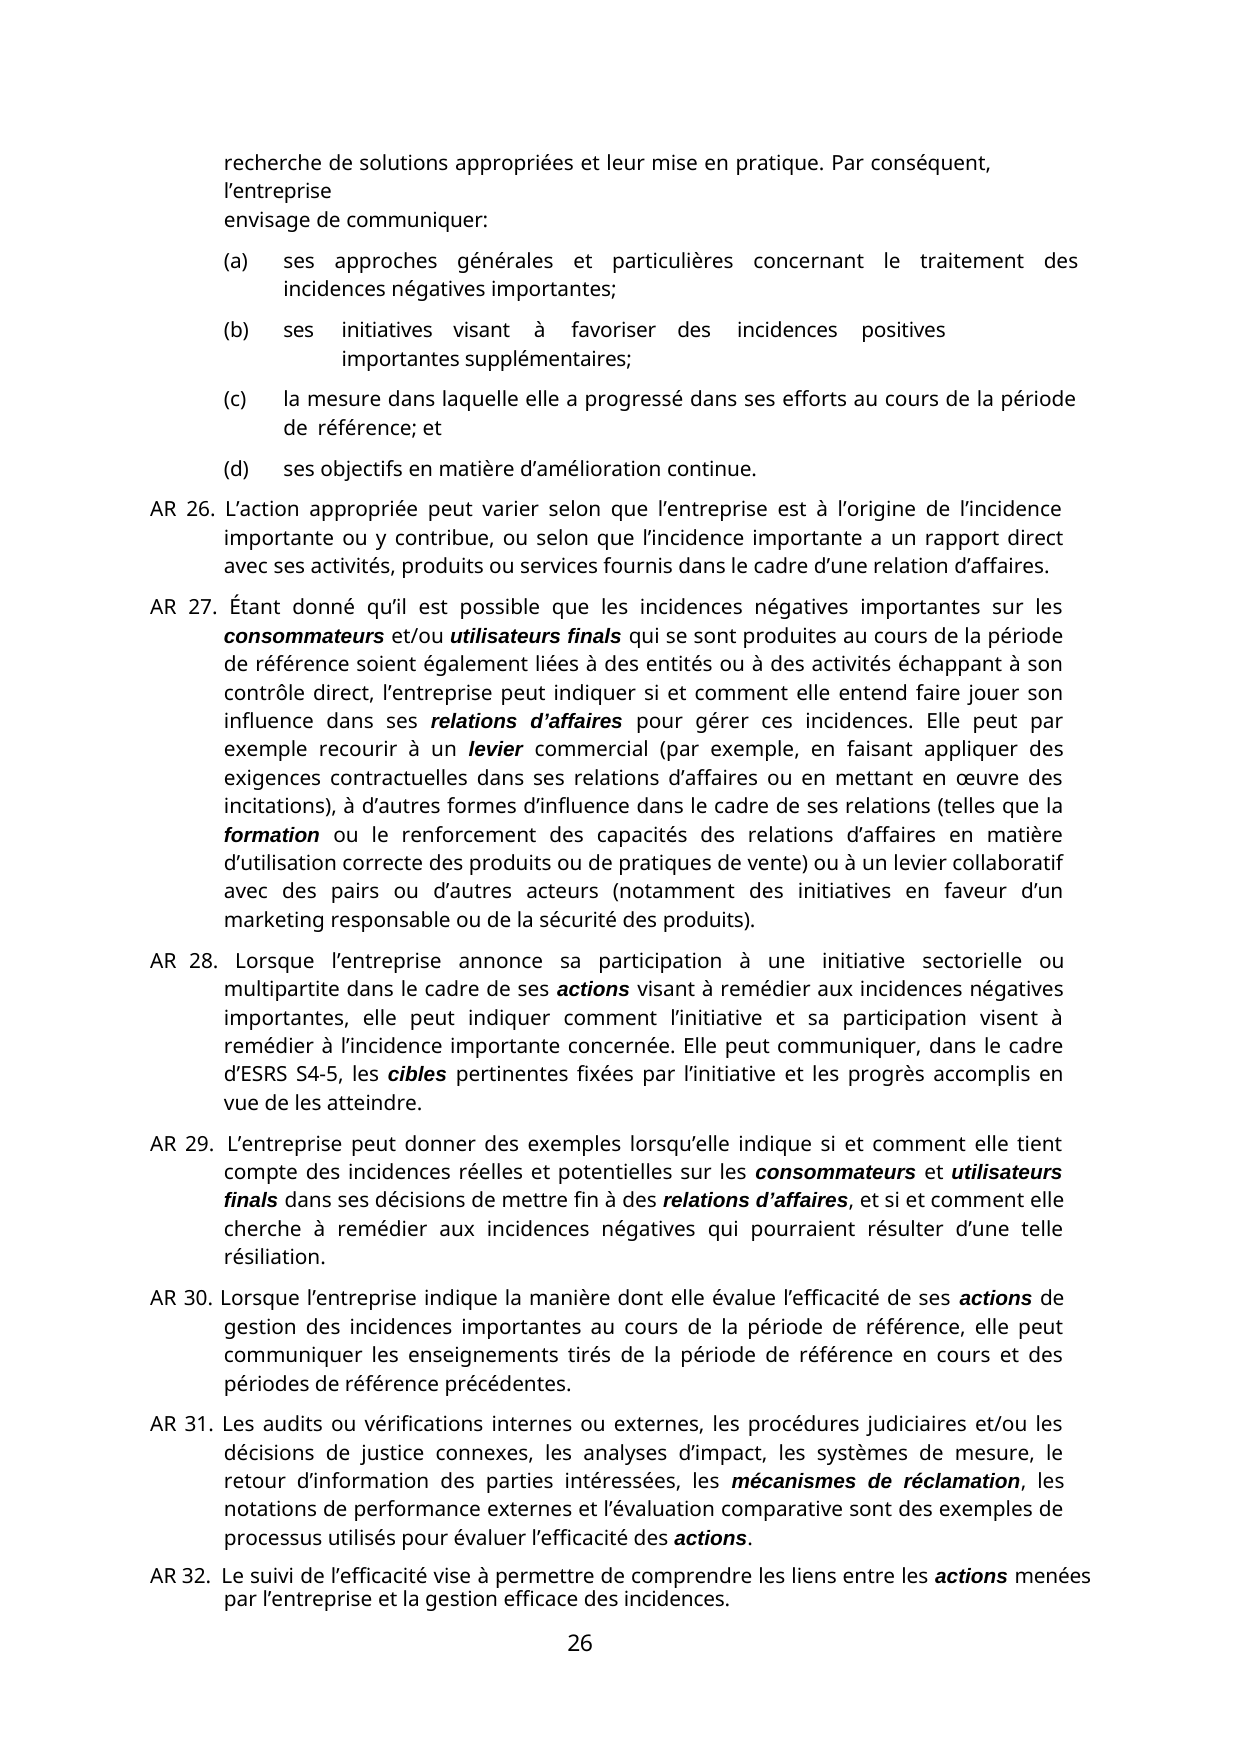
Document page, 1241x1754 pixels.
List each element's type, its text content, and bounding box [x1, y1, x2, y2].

list ses initiatives visant à favoriser des incidences positives importantes supplémentaires; [224, 315, 1077, 372]
text AR 29. L’entreprise peut donner des exemples lorsqu’elle indique si et comment elle tient compte des incidences réelles et potentielles sur les consommateurs et utilisateurs finals dans ses décisions de mettre fin à des relations d’affaires, et si et comment elle cherche à remédier aux incidences négatives qui pourraient résulter d’une telle résiliation. [150, 1129, 1064, 1271]
text AR 26. L’action appropriée peut varier selon que l’entreprise est à l’origine de l’incidence importante ou y contribue, ou selon que l’incidence importante a un rapport direct avec ses activités, produits ou services fournis dans le cadre d’une relation d’affaires. [150, 494, 1063, 580]
text AR 27. Étant donné qu’il est possible que les incidences négatives importantes sur les consommateurs et/ou utilisateurs finals qui se sont produites au cours de la période de référence soient également liées à des entités ou à des activités échappant à son contrôle direct, l’entreprise peut indiquer si et comment elle entend faire jouer son influence dans ses relations d’affaires pour gérer ces incidences. Elle peut par exemple recourir à un levier commercial (par exemple, en faisant appliquer des exigences contractuelles dans ses relations d’affaires ou en mettant en œuvre des incitations), à d’autres formes d’influence dans le cadre de ses relations (telles que la formation ou le renforcement des capacités des relations d’affaires en matière d’utilisation correcte des produits ou de pratiques de vente) ou à un levier collaboratif avec des pairs ou d’autres acteurs (notamment des initiatives en faveur d’un marketing responsable ou de la sécurité des produits). [150, 592, 1064, 933]
text AR 28. Lorsque l’entreprise annonce sa participation à une initiative sectorielle ou multipartite dans le cadre de ses actions visant à remédier aux incidences négatives importantes, elle peut indiquer comment l’initiative et sa participation visent à remédier à l’incidence importante concernée. Elle peut communiquer, dans le cadre d’ESRS S4-5, les cibles pertinentes fixées par l’initiative et les progrès accomplis en vue de les atteindre. [150, 946, 1064, 1116]
list ses approches générales et particulières concernant le traitement des incidences négatives importantes; [224, 246, 1078, 303]
list ses objectifs en matière d’amélioration continue. [224, 454, 1098, 482]
text AR 30. Lorsque l’entreprise indique la manière dont elle évalue l’efficacité de ses actions de gestion des incidences importantes au cours de la période de référence, elle peut communiquer les enseignements tirés de la période de référence en cours et des périodes de référence précédentes. [150, 1283, 1064, 1397]
text AR 32. Le suivi de l’efficacité vise à permettre de comprendre les liens entre les actions menées [150, 1564, 1098, 1588]
text envisage de communiquer: [224, 205, 1098, 233]
text AR 31. Les audits ou vérifications internes ou externes, les procédures judiciaires et/ou les décisions de justice connexes, les analyses d’impact, les systèmes de mesure, le retour d’information des parties intéressées, les mécanismes de réclamation, les notations de performance externes et l’évaluation comparative sont des exemples de processus utilisés pour évaluer l’efficacité des actions. [150, 1409, 1064, 1551]
text recherche de solutions appropriées et leur mise en pratique. Par conséquent, l’entreprise [224, 148, 1098, 205]
text par l’entreprise et la gestion efficace des incidences. [224, 1588, 1098, 1612]
list la mesure dans laquelle elle a progressé dans ses efforts au cours de la période de référence; et [224, 384, 1077, 441]
